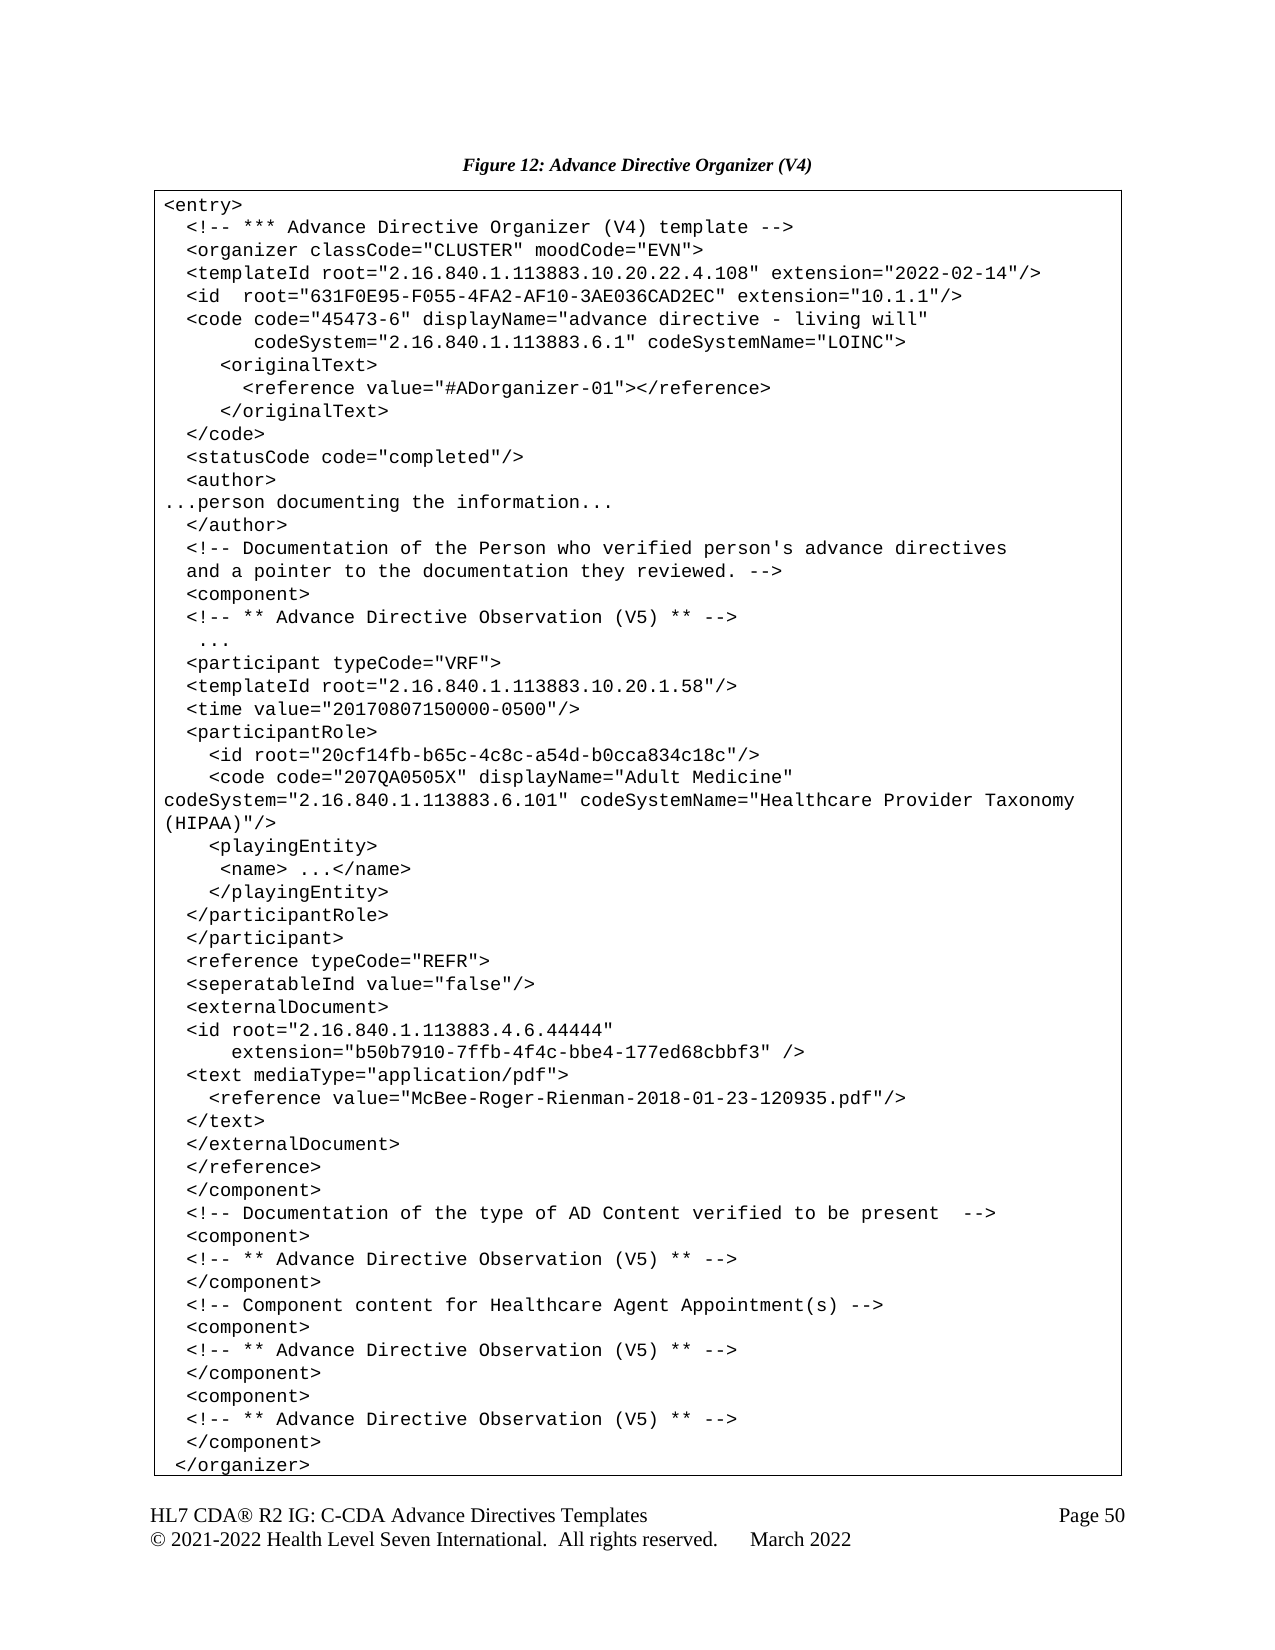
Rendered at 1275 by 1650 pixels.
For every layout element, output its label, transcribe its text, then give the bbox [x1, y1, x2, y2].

text <organizer classCode="CLUSTER" moodCode="EVN"> [155, 235, 1121, 258]
text <seperatableInd value="false"/> [155, 969, 1121, 992]
text <id root="631F0E95-F055-4FA2-AF10-3AE036CAD2EC" extension="10.1.1"/> [155, 281, 1121, 304]
text <templateId root="2.16.840.1.113883.10.20.1.58"/> [155, 671, 1121, 694]
text <reference value="#ADorganizer-01"></reference> [155, 373, 1121, 396]
text </externalDocument> [155, 1129, 1121, 1152]
text <!-- Documentation of the Person who verified person's advance directives [155, 533, 1121, 556]
text </text> [155, 1106, 1121, 1129]
text <statusCode code="completed"/> [155, 442, 1121, 464]
text </originalText> [155, 396, 1121, 419]
text ... [155, 625, 1121, 648]
text </code> [155, 419, 1121, 442]
text <!-- Component content for Healthcare Agent Appointment(s) --> [155, 1289, 1121, 1312]
text </participant> [155, 923, 1121, 946]
text <code code="45473-6" displayName="advance directive - living will" [155, 304, 1121, 327]
text <!-- ** Advance Directive Observation (V5) ** --> [155, 1335, 1121, 1358]
text <component> [155, 579, 1121, 602]
text </organizer> [155, 1450, 1121, 1475]
text codeSystem="2.16.840.1.113883.6.1" codeSystemName="LOINC"> [155, 327, 1121, 350]
text <component> [155, 1312, 1121, 1335]
text <author> [155, 464, 1121, 487]
text <templateId root="2.16.840.1.113883.10.20.22.4.108" extension="2022-02-14"/> [155, 258, 1121, 281]
text <externalDocument> [155, 992, 1121, 1014]
text <reference typeCode="REFR"> [155, 946, 1121, 969]
text </component> [155, 1175, 1121, 1198]
text <time value="20170807150000-0500"/> [155, 694, 1121, 717]
text <playingEntity> [155, 831, 1121, 854]
text <!-- ** Advance Directive Observation (V5) ** --> [155, 602, 1121, 625]
text </reference> [155, 1152, 1121, 1175]
text </component> [155, 1267, 1121, 1289]
text <name> ...</name> [155, 854, 1121, 877]
text </component> [155, 1358, 1121, 1381]
text <component> [155, 1381, 1121, 1404]
text </author> [155, 510, 1121, 533]
text <participantRole> [155, 717, 1121, 739]
text and a pointer to the documentation they reviewed. --> [155, 556, 1121, 579]
text </playingEntity> [155, 877, 1121, 900]
text <!-- ** Advance Directive Observation (V5) ** --> [155, 1244, 1121, 1267]
text <entry> [155, 191, 1121, 212]
text <component> [155, 1221, 1121, 1244]
text <text mediaType="application/pdf"> [155, 1060, 1121, 1083]
text <id root="20cf14fb-b65c-4c8c-a54d-b0cca834c18c"/> [155, 739, 1121, 762]
text <originalText> [155, 350, 1121, 373]
text <!-- Documentation of the type of AD Content verified to be present --> [155, 1198, 1121, 1221]
text <!-- *** Advance Directive Organizer (V4) template --> [155, 212, 1121, 235]
text <code code="207QA0505X" displayName="Adult Medicine" codeSystem="2.16.840.1.113883.6.101" codeSystemName="Healthcare Provider Taxonomy (HIPAA)"/> [155, 762, 1121, 831]
text <reference value="McBee-Roger-Rienman-2018-01-23-120935.pdf"/> [155, 1083, 1121, 1106]
text <participant typeCode="VRF"> [155, 648, 1121, 671]
text </participantRole> [155, 900, 1121, 923]
text </component> [155, 1427, 1121, 1450]
text ...person documenting the information... [155, 487, 1121, 510]
text <id root="2.16.840.1.113883.4.6.44444" [155, 1014, 1121, 1037]
text <!-- ** Advance Directive Observation (V5) ** --> [155, 1404, 1121, 1427]
text extension="b50b7910-7ffb-4f4c-bbe4-177ed68cbbf3" /> [155, 1037, 1121, 1060]
